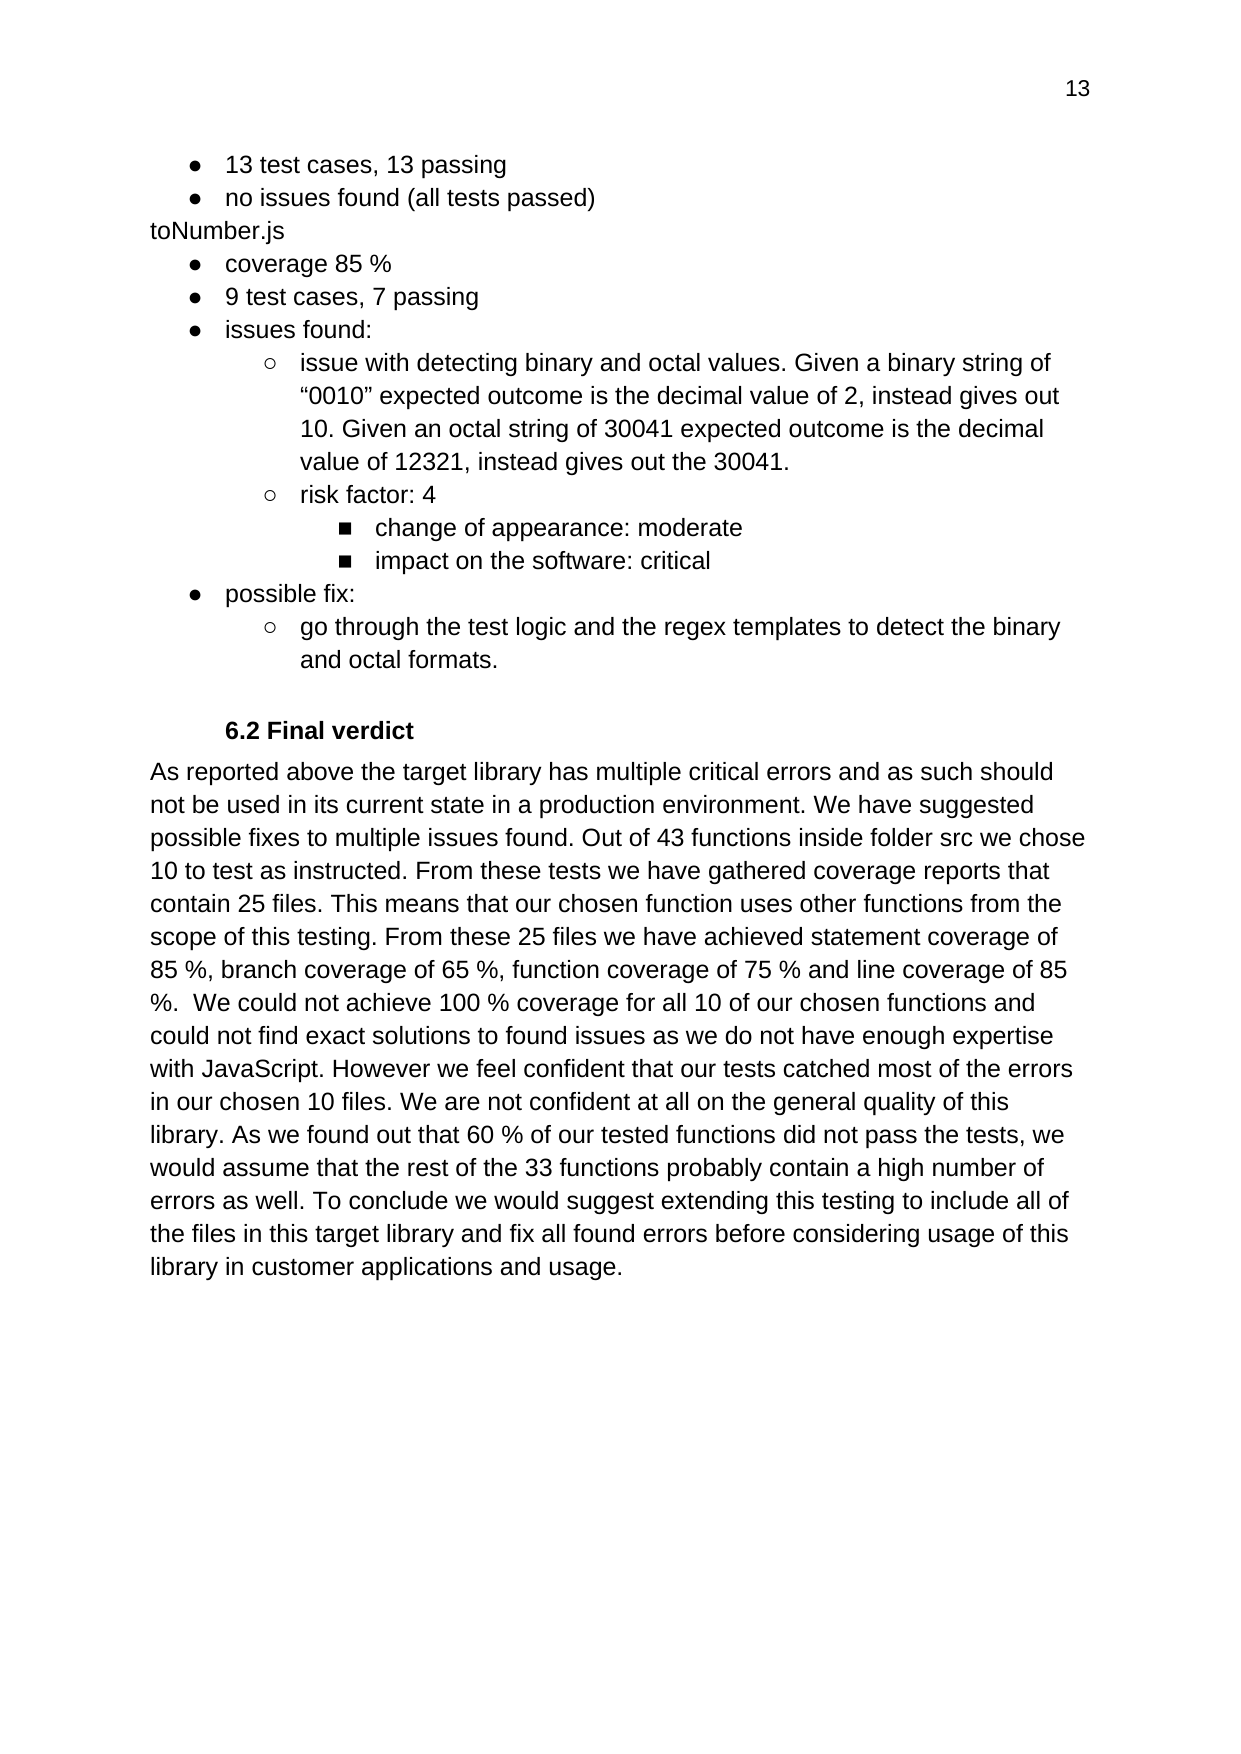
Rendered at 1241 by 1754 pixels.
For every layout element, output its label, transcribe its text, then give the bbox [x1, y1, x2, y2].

list impact on the software: critical [337, 546, 1090, 575]
list 13 test cases, 13 passing [187, 150, 1090, 179]
list change of appearance: moderate [337, 513, 1090, 542]
list risk factor: 4 [262, 480, 1090, 509]
list issues found: [187, 315, 1090, 344]
list possible fix: [187, 579, 1090, 608]
text As reported above the target library has multiple critical errors and as such should not be used in its current state in a production environment. We have suggested possible fixes to multiple issues found. Out of 43 functions inside folder src we chose 10 to test as instructed. From these tests we have gathered coverage reports that contain 25 files. This means that our chosen function uses other functions from the scope of this testing. From these 25 files we have achieved statement coverage of 85 %, branch coverage of 65 %, function coverage of 75 % and line coverage of 85 %. We could not achieve 100 % coverage for all 10 of our chosen functions and could not find exact solutions to found issues as we do not have enough expertise with JavaScript. However we feel confident that our tests catched most of the errors in our chosen 10 files. We are not confident at all on the general quality of this library. As we found out that 60 % of our tested functions did not pass the tests, we would assume that the rest of the 33 functions probably contain a high number of errors as well. To conclude we would suggest extending this testing to include all of the files in this target library and fix all found errors before considering usage of this library in customer applications and usage. [150, 757, 1090, 1281]
list 9 test cases, 7 passing [187, 282, 1090, 311]
list coverage 85 % [187, 249, 1090, 278]
list go through the test logic and the regex templates to detect the binary and octal formats. [262, 612, 1090, 674]
list no issues found (all tests passed) [187, 183, 1090, 212]
list issue with detecting binary and octal values. Given a binary string of “0010” expected outcome is the decimal value of 2, instead gives out 10. Given an octal string of 30041 expected outcome is the decimal value of 12321, instead gives out the 30041. [262, 348, 1090, 476]
text toNumber.js [150, 216, 1090, 245]
subtitle 6.2 Final verdict [150, 716, 1090, 744]
